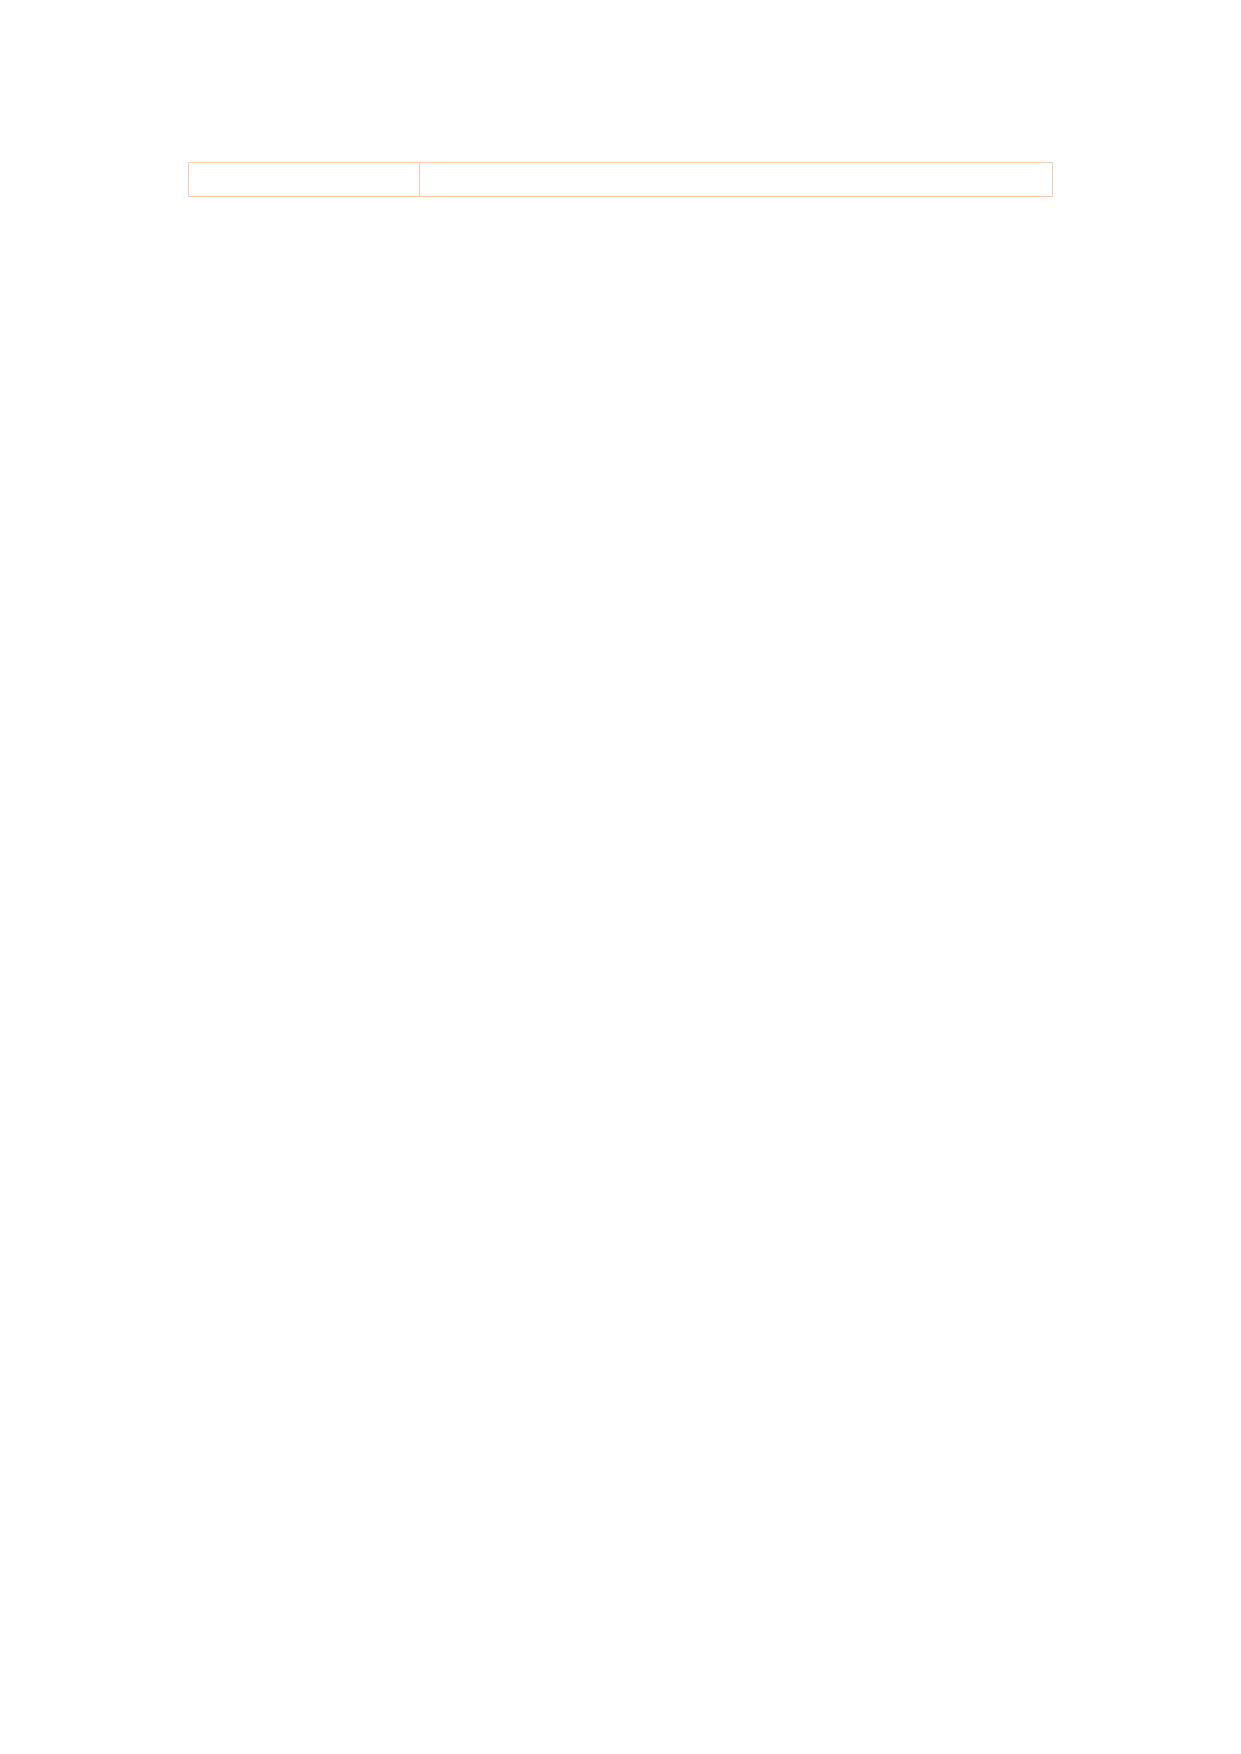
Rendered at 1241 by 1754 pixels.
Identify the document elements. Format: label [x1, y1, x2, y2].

table_cell [420, 163, 1052, 196]
table_cell [189, 163, 419, 196]
